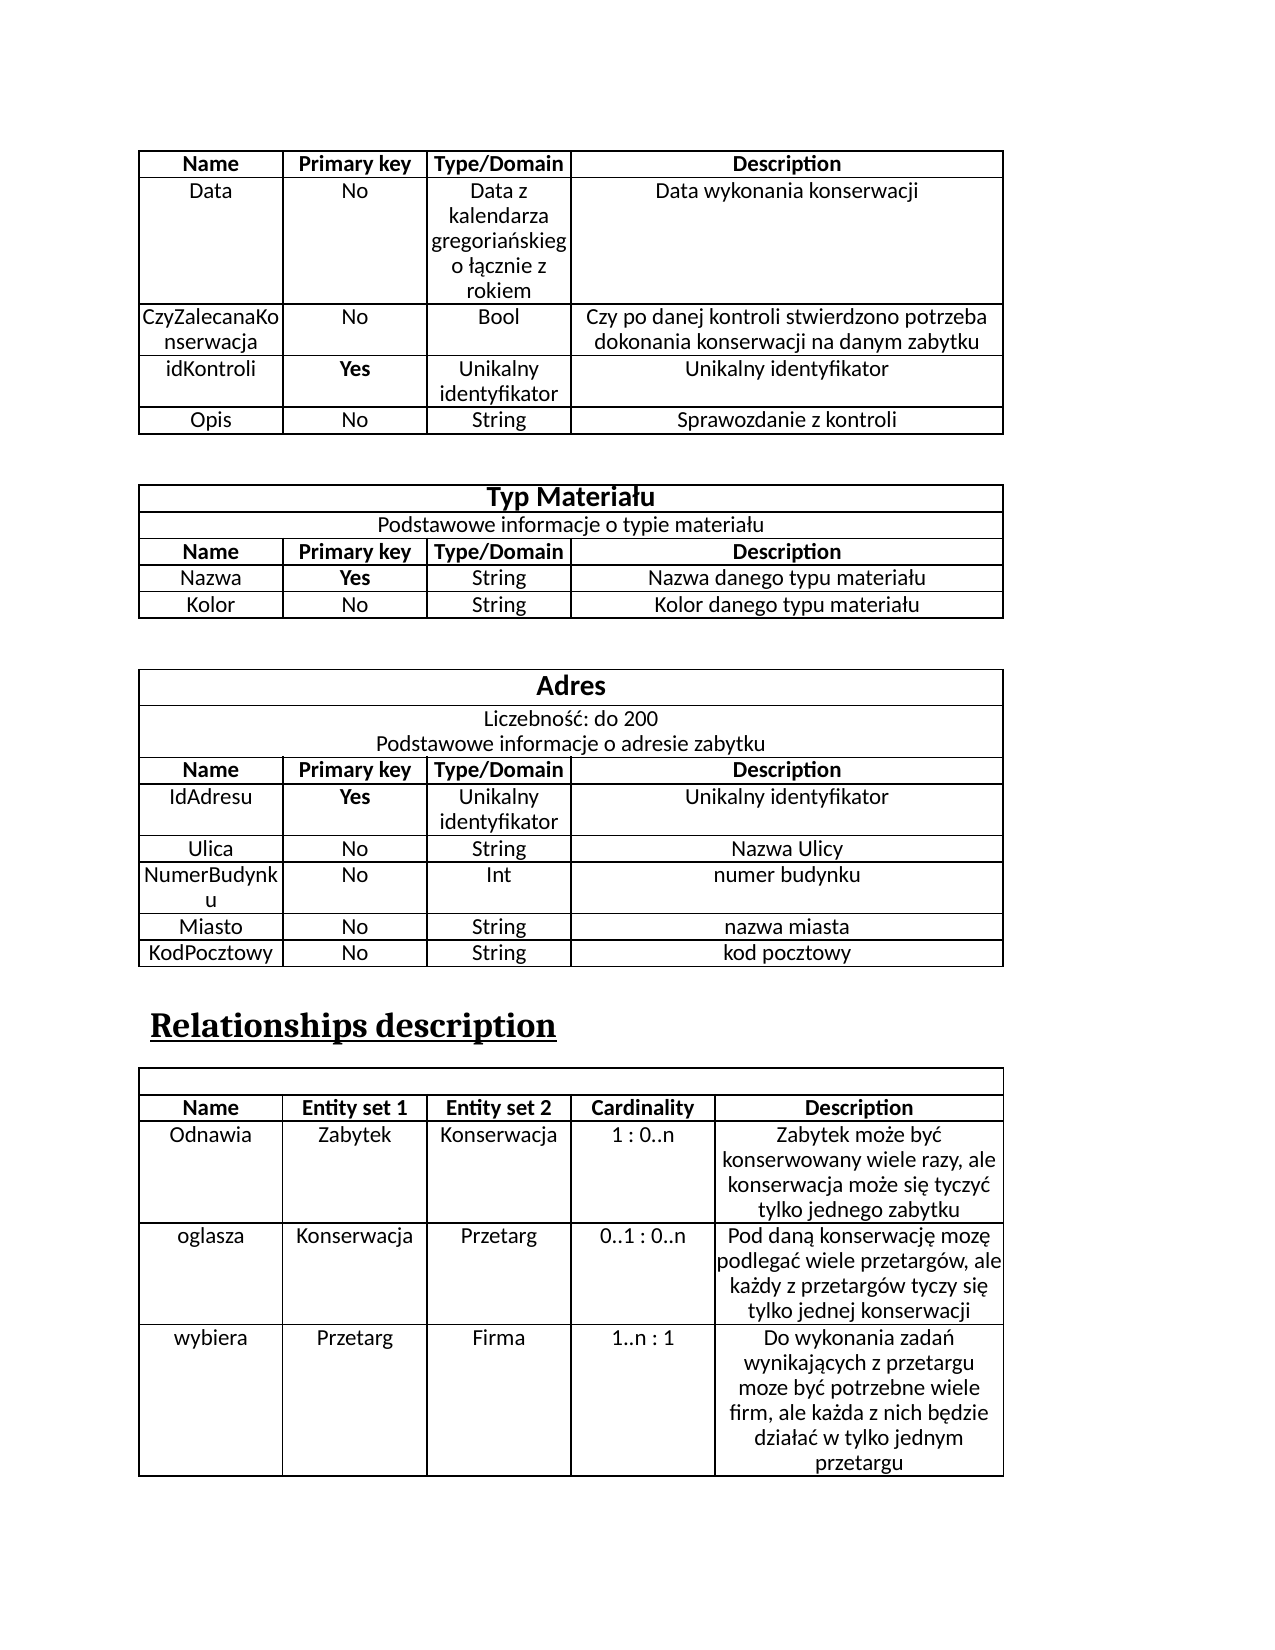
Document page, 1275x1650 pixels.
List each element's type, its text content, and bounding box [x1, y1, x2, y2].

table_cell No [284, 305, 426, 355]
table_cell No [284, 178, 426, 303]
table_cell Int [428, 863, 570, 913]
table_cell Yes [284, 785, 426, 834]
table_cell kod pocztowy [572, 941, 1002, 966]
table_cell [428, 178, 570, 303]
table_cell No [284, 863, 426, 913]
table_cell No [284, 836, 426, 861]
table_cell Konserwacja [428, 1122, 570, 1222]
table_cell Konserwacja [283, 1224, 426, 1323]
table_cell Primary key [284, 539, 426, 564]
table_cell Unikalny identyfikator [428, 785, 570, 834]
table_cell Nazwa [140, 566, 282, 591]
table_cell Yes [284, 356, 426, 406]
table_cell String [428, 408, 570, 433]
table_cell oglasza [140, 1224, 282, 1323]
table_cell Name [140, 152, 282, 177]
table_cell Entity set 2 [428, 1096, 570, 1120]
table_cell String [428, 566, 570, 591]
table_cell Cardinality [572, 1096, 714, 1120]
table_cell Yes [284, 566, 426, 591]
text Relationships description [150, 1017, 1125, 1067]
table_header Typ Materiału [140, 486, 1002, 511]
table_cell Name [140, 758, 282, 783]
table_cell No [284, 408, 426, 433]
table_cell 0..1 : 0..n [572, 1224, 714, 1323]
table_cell Ulica [140, 836, 282, 861]
table_header Adres [140, 670, 1002, 705]
table_cell Description [572, 152, 1002, 177]
table_cell Miasto [140, 914, 282, 939]
table_cell Bool [428, 305, 570, 355]
table_cell Pod daną konserwację mozę podlegać wiele przetargów, ale każdy z przetargów tyczy się tylko jednej konserwacji [716, 1224, 1003, 1323]
table_cell Type/Domain [428, 152, 570, 177]
table_cell Unikalny identyfikator [428, 356, 570, 406]
table_cell Description [572, 539, 1002, 564]
table_cell Przetarg [428, 1224, 570, 1323]
table_cell IdAdresu [140, 785, 282, 834]
table_cell Sprawozdanie z kontroli [572, 408, 1002, 433]
table_cell Liczebność: do 200 Podstawowe informacje o adresie zabytku [140, 706, 1002, 756]
table_cell Name [140, 1096, 282, 1120]
table_cell Przetarg [283, 1325, 426, 1475]
table_cell Data wykonania konserwacji [572, 178, 1002, 303]
table_cell Unikalny identyfikator [572, 356, 1002, 406]
table_cell KodPocztowy [140, 941, 282, 966]
table_cell Type/Domain [428, 539, 570, 564]
table_cell Zabytek [283, 1122, 426, 1222]
table_cell CzyZalecanaKonserwacja [140, 305, 282, 355]
table_cell idKontroli [140, 356, 282, 406]
table_cell numer budynku [572, 863, 1002, 913]
table_cell No [284, 592, 426, 617]
table_cell Do wykonania zadań wynikających z przetargu moze być potrzebne wiele firm, ale każda z nich będzie działać w tylko jednym przetargu [716, 1325, 1003, 1475]
table_cell Unikalny identyfikator [572, 785, 1002, 834]
table_cell Opis [140, 408, 282, 433]
table_cell No [284, 941, 426, 966]
table_cell NumerBudynku [140, 863, 282, 913]
table_cell Kolor [140, 592, 282, 617]
table_cell Description [716, 1096, 1003, 1120]
table_cell Zabytek może być konserwowany wiele razy, ale konserwacja może się tyczyć tylko jednego zabytku [716, 1122, 1003, 1222]
table_cell Czy po danej kontroli stwierdzono potrzeba dokonania konserwacji na danym zabytku [572, 305, 1002, 355]
table_cell Type/Domain [428, 758, 570, 783]
table_cell Description [572, 758, 1002, 783]
table_cell Primary key [284, 758, 426, 783]
table_cell nazwa miasta [572, 914, 1002, 939]
table_cell Kolor danego typu materiału [572, 592, 1002, 617]
table_cell String [428, 941, 570, 966]
table_cell Primary key [284, 152, 426, 177]
table_cell String [428, 836, 570, 861]
table_cell String [428, 914, 570, 939]
table_cell Odnawia [140, 1122, 282, 1222]
table_cell wybiera [140, 1325, 282, 1475]
table_cell 1 : 0..n [572, 1122, 714, 1222]
table_cell No [284, 914, 426, 939]
table_cell Nazwa danego typu materiału [572, 566, 1002, 591]
table_header [140, 1069, 1003, 1094]
table_cell 1..n : 1 [572, 1325, 714, 1475]
table_cell String [428, 592, 570, 617]
table_cell Podstawowe informacje o typie materiału [140, 513, 1002, 537]
table_cell Data [140, 178, 282, 303]
table_cell Nazwa Ulicy [572, 836, 1002, 861]
table_cell Entity set 1 [283, 1096, 426, 1120]
table_cell Name [140, 539, 282, 564]
table_cell Firma [428, 1325, 570, 1475]
